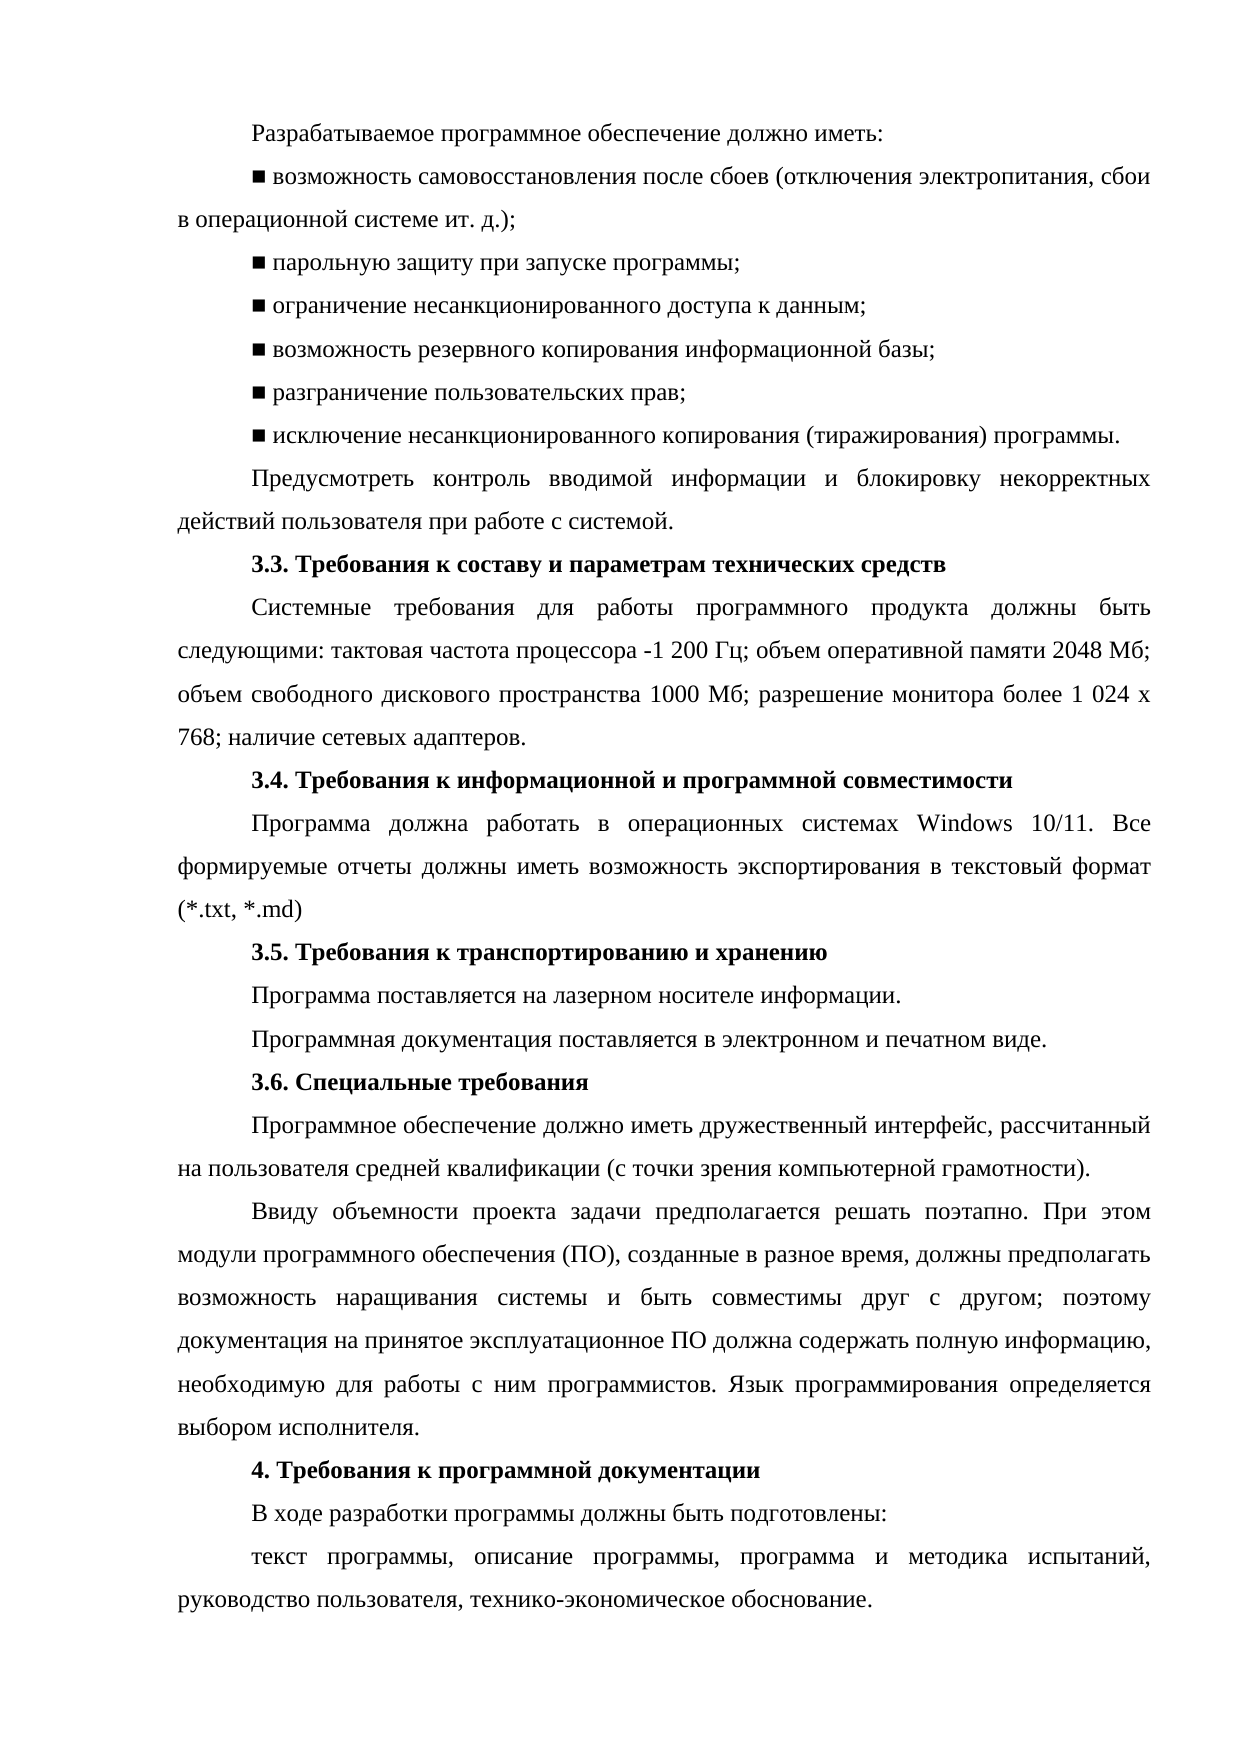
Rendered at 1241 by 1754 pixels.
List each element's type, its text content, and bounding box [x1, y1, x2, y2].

text Программа должна работать в операционных системах Windows 10/11. Все формируемые отчеты должны иметь возможность экспортирования в текстовый формат (*.txt, *.md) [177, 808, 1152, 923]
text ■ исключение несанкционированного копирования (тиражирования) программы. [177, 420, 1152, 449]
text Разрабатываемое программное обеспечение должно иметь: [177, 118, 1152, 147]
text Программное обеспечение должно иметь дружественный интерфейс, рассчитанный на пользователя средней квалификации (с точки зрения компьютерной грамотности). [177, 1110, 1152, 1182]
text В ходе разработки программы должны быть подготовлены: [177, 1498, 1152, 1527]
text 3.3. Требования к составу и параметрам технических средств [177, 549, 1152, 578]
text Ввиду объемности проекта задачи предполагается решать поэтапно. При этом модули программного обеспечения (ПО), созданные в разное время, должны предполагать возможность наращивания системы и быть совместимы друг с другом; поэтому документация на принятое эксплуатационное ПО должна содержать полную информацию, необходимую для работы с ним программистов. Язык программирования определяется выбором исполнителя. [177, 1196, 1152, 1441]
text ■ ограничение несанкционированного доступа к данным; [177, 291, 1152, 319]
text 3.4. Требования к информационной и программной совместимости [177, 765, 1152, 794]
text ■ парольную защиту при запуске программы; [177, 247, 1152, 276]
text Программа поставляется на лазерном носителе информации. [177, 981, 1152, 1009]
text ■ возможность резервного копирования информационной базы; [177, 334, 1152, 362]
text 4. Требования к программной документации [177, 1455, 1152, 1484]
text 3.5. Требования к транспортированию и хранению [177, 937, 1152, 966]
text Системные требования для работы программного продукта должны быть следующими: тактовая частота процессора -1 200 Гц; объем оперативной памяти 2048 Мб; объем свободного дискового пространства 1000 Мб; разрешение монитора более 1 024 х 768; наличие сетевых адаптеров. [177, 592, 1152, 751]
text текст программы, описание программы, программа и методика испытаний, руководство пользователя, технико-экономическое обоснование. [177, 1541, 1152, 1613]
text ■ разграничение пользовательских прав; [177, 377, 1152, 406]
text Предусмотреть контроль вводимой информации и блокировку некорректных действий пользователя при работе с системой. [177, 463, 1152, 535]
text Программная документация поставляется в электронном и печатном виде. [177, 1024, 1152, 1052]
text ■ возможность самовосстановления после сбоев (отключения электропитания, сбои в операционной системе ит. д.); [177, 161, 1152, 233]
text 3.6. Специальные требования [177, 1067, 1152, 1096]
